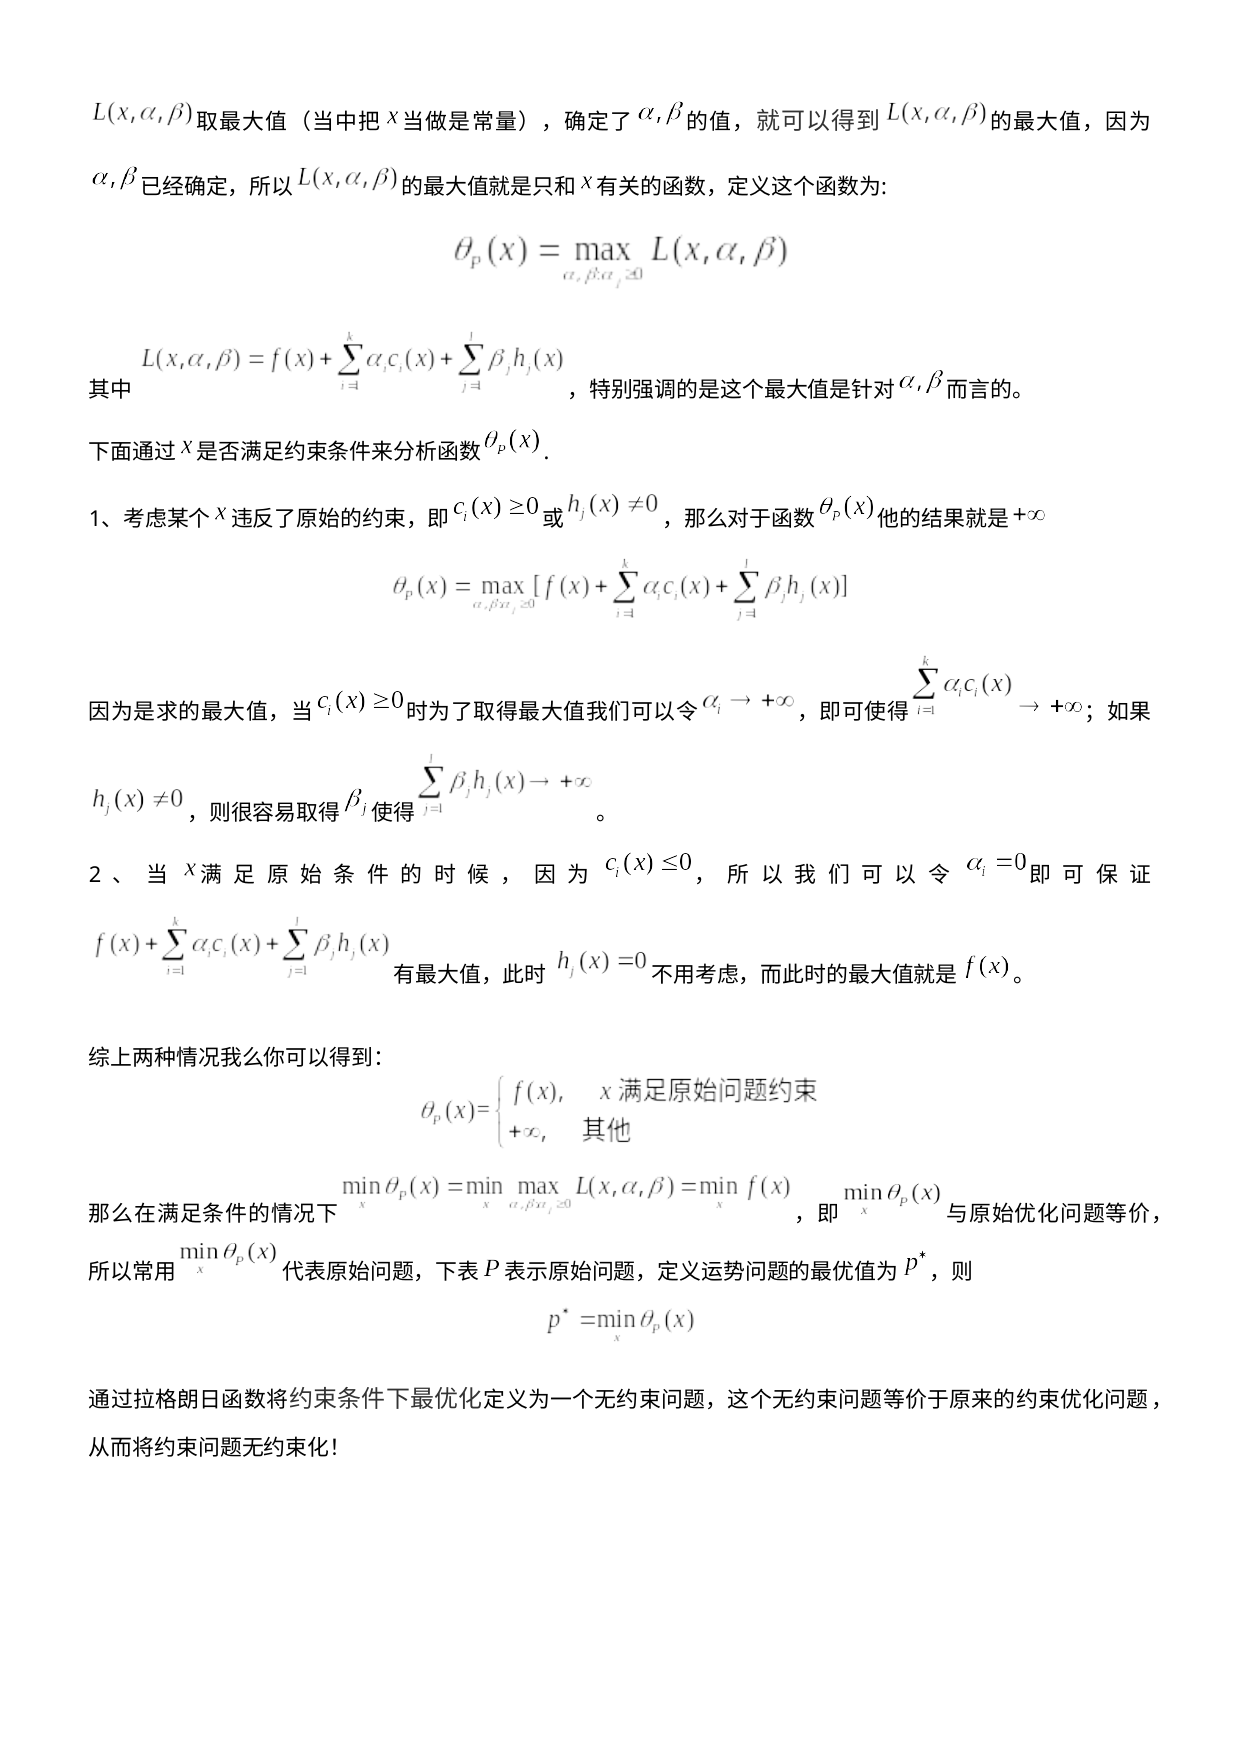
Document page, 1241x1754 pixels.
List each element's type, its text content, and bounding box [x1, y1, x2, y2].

text 那么在满足条件的情况下，即与原始优化问题等价，所以常用代表原始问题，下表表示原始问题，定义运势问题的最优值为，则 [89, 1169, 1152, 1299]
text 因为是求的最大值，当时为了取得最大值我们可以令，即可使得；如果，则很容易取得使得。 [89, 649, 1152, 844]
text 综上两种情况我么你可以得到： [89, 1039, 1152, 1072]
text 通过拉格朗日函数将约束条件下最优化定义为一个无约束问题，这个无约束问题等价于原来的约束优化问题，从而将约束问题无约束化！ [89, 1364, 1152, 1462]
text 其中 ，特别强调的是这个最大值是针对而言的。 [89, 324, 1152, 422]
text 下面通过是否满足约束条件来分析函数. [89, 422, 1152, 487]
text 2、当满足原始条件的时候，因为，所以我们可以令即可保证有最大值，此时不用考虑，而此时的最大值就是。 [89, 844, 1152, 1007]
text 1、考虑某个违反了原始的约束，即或，那么对于函数他的结果就是 [89, 487, 1152, 552]
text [89, 97, 1152, 227]
